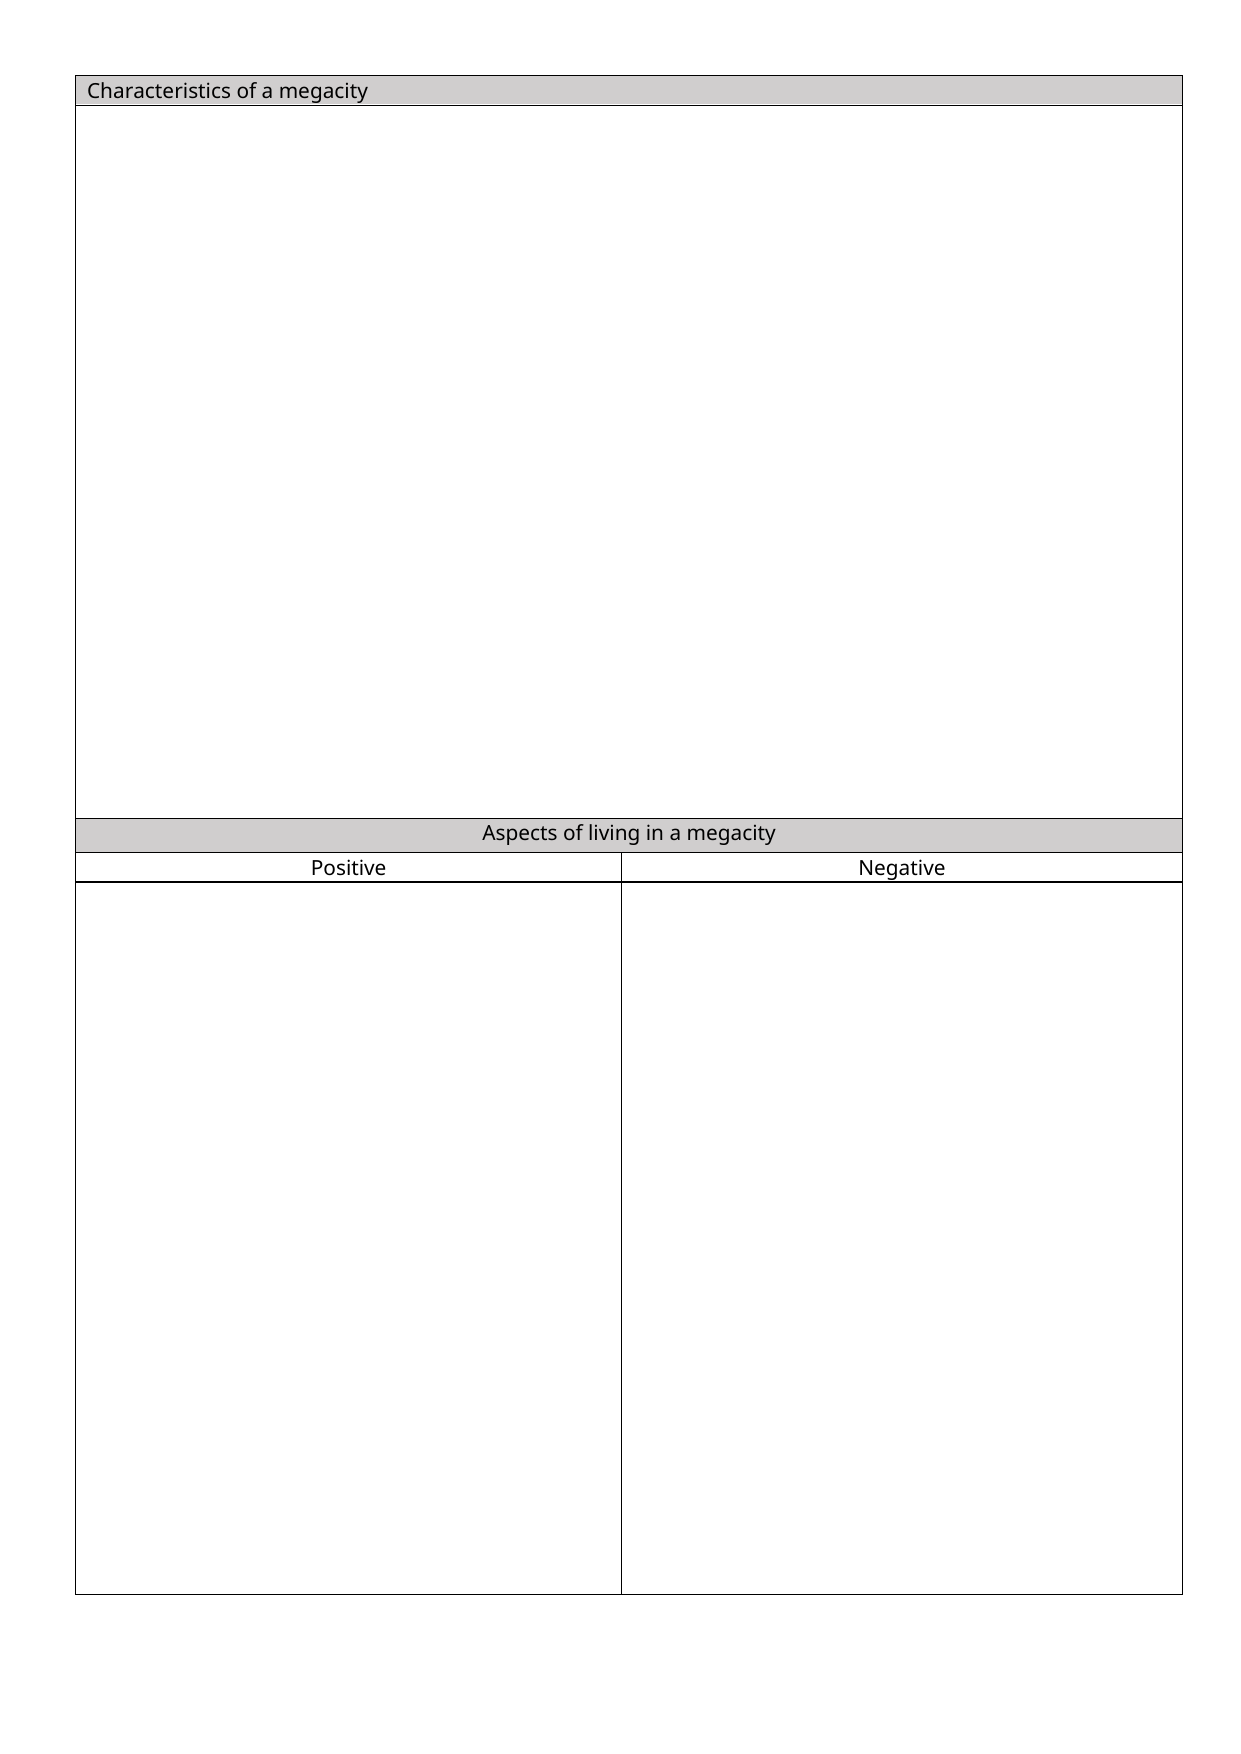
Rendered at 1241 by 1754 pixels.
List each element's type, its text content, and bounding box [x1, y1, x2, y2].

table_cell [622, 883, 1182, 1594]
table_cell Negative [622, 853, 1182, 881]
table_cell Aspects of living in a megacity [76, 819, 1182, 852]
table_header Characteristics of a megacity [76, 76, 1182, 104]
table_cell Positive [76, 853, 621, 881]
table_cell [76, 883, 621, 1594]
table_cell [76, 106, 1182, 817]
